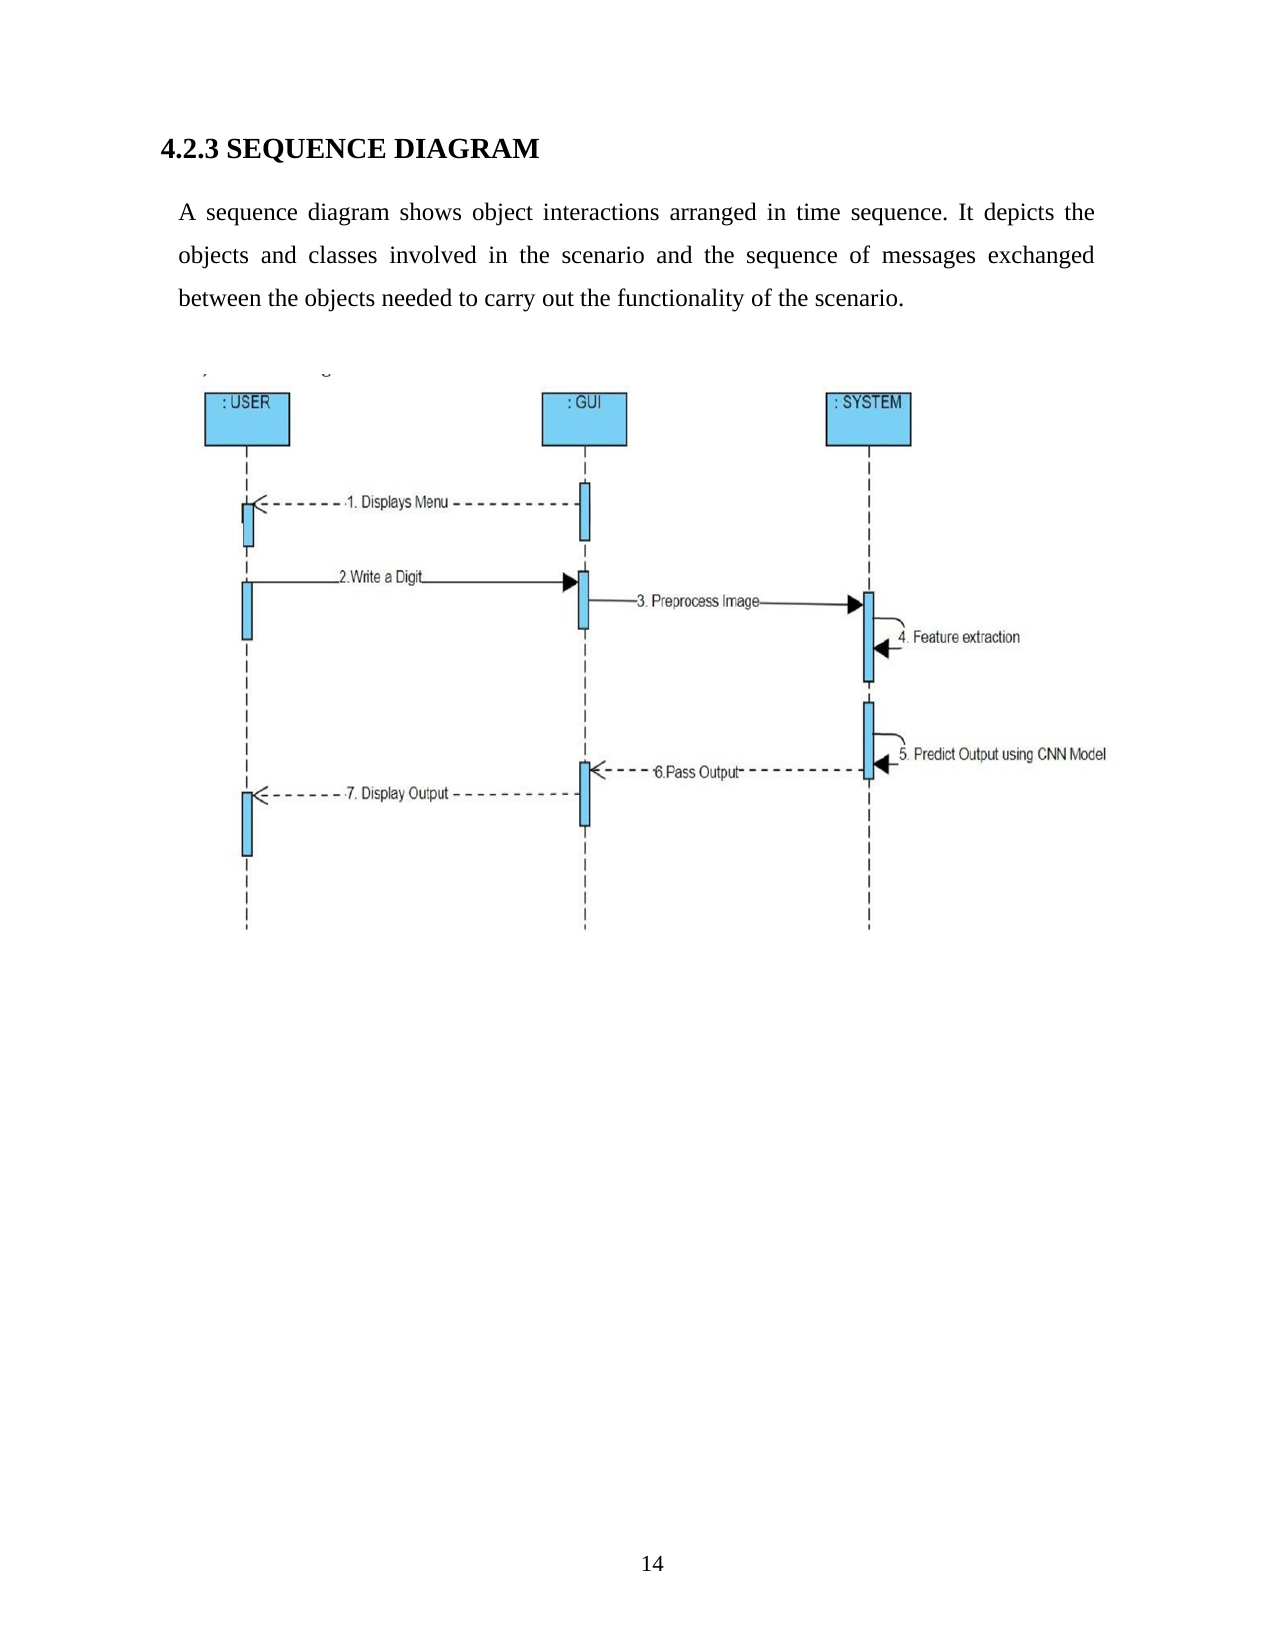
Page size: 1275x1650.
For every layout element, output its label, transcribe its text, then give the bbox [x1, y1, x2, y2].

text A sequence diagram shows object interactions arranged in time sequence. It depicts the objects and classes involved in the scenario and the sequence of messages exchanged between the objects needed to carry out the functionality of the scenario. [178, 197, 1096, 312]
picture [194, 374, 1118, 931]
subtitle 4.2.3 SEQUENCE DIAGRAM [161, 131, 1212, 165]
